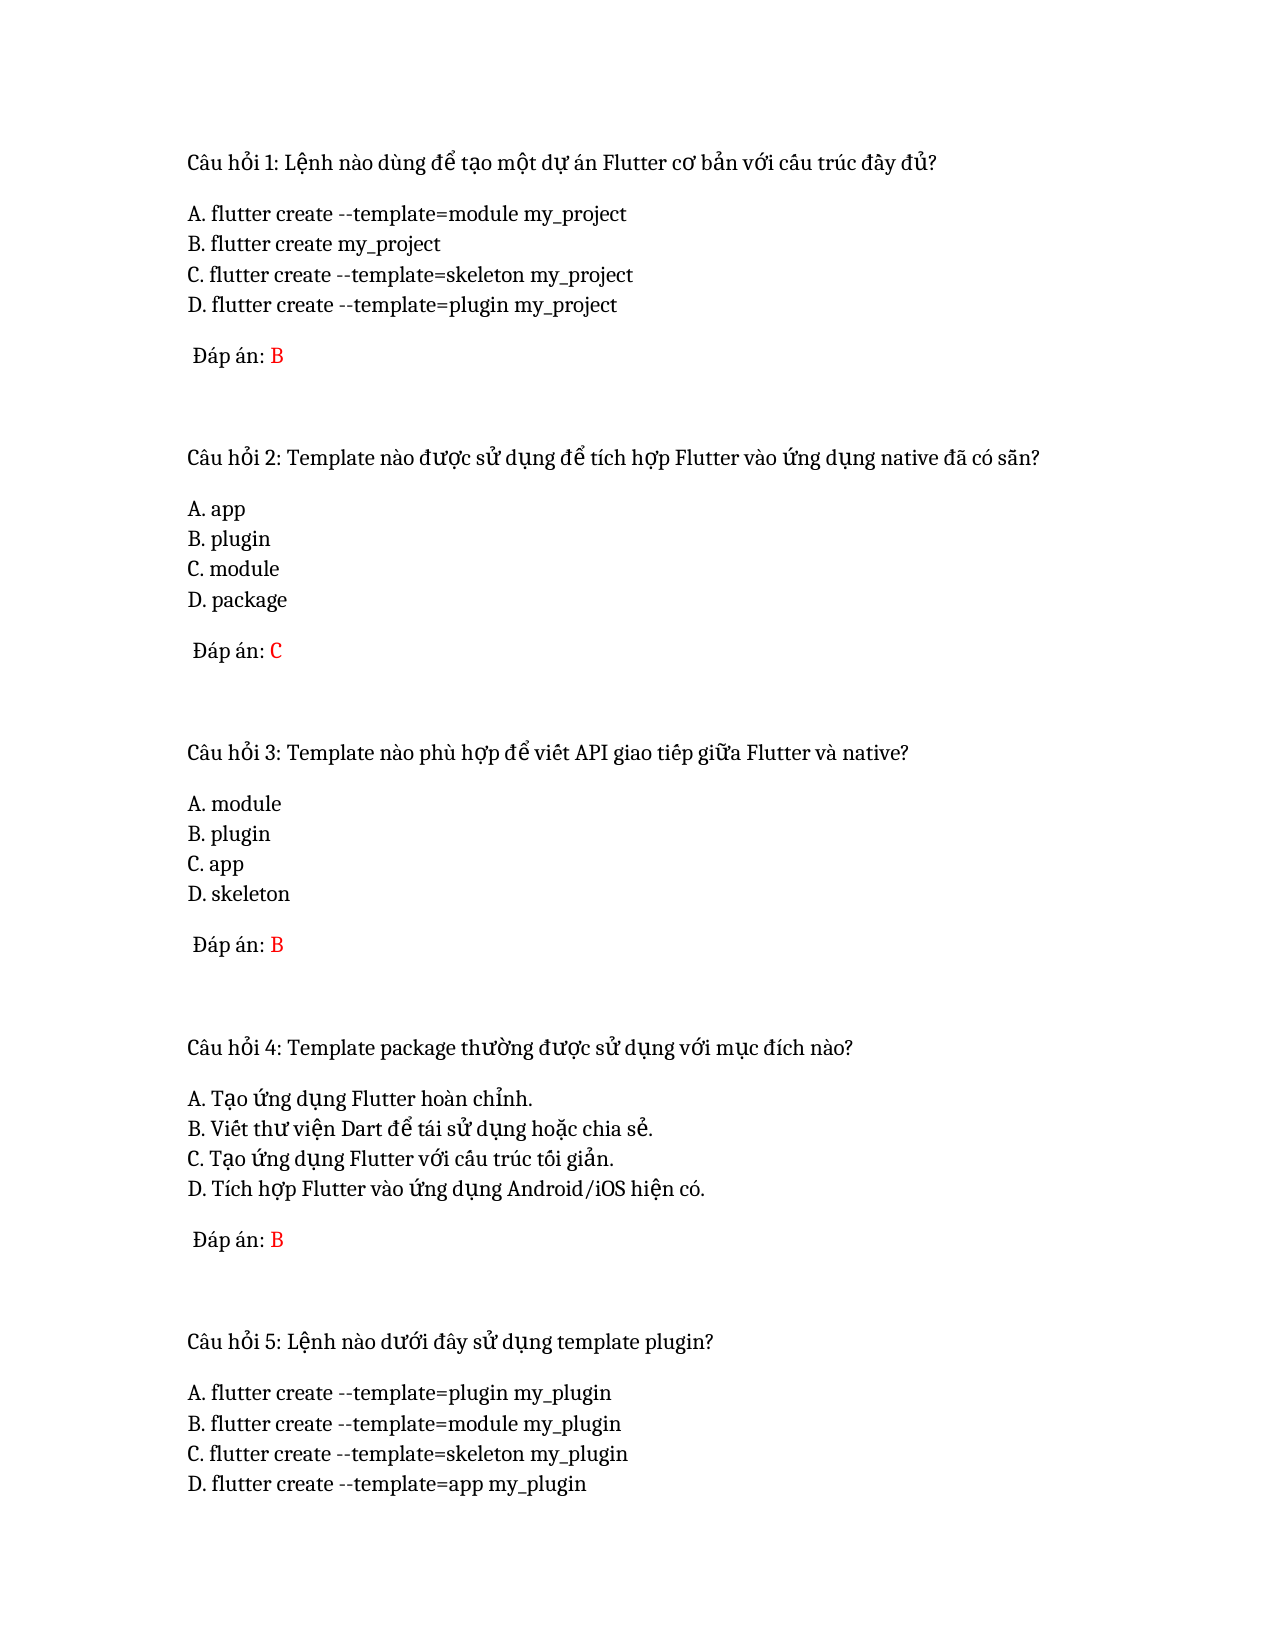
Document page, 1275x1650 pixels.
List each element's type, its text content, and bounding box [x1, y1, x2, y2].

text Đáp án: B [187, 343, 1087, 369]
text A. module B. plugin C. app D. skeleton [187, 791, 1087, 908]
text Câu hỏi 1: Lệnh nào dùng để tạo một dự án Flutter cơ bản với cấu trúc đầy đủ? [187, 150, 1087, 176]
text A. Tạo ứng dụng Flutter hoàn chỉnh. B. Viết thư viện Dart để tái sử dụng hoặc chia sẻ. C. Tạo ứng dụng Flutter với cấu trúc tối giản. D. Tích hợp Flutter vào ứng dụng Android/iOS hiện có. [187, 1085, 1087, 1202]
text Câu hỏi 2: Template nào được sử dụng để tích hợp Flutter vào ứng dụng native đã có sẵn? [187, 445, 1087, 471]
text Câu hỏi 5: Lệnh nào dưới đây sử dụng template plugin? [187, 1329, 1087, 1356]
text Câu hỏi 3: Template nào phù hợp để viết API giao tiếp giữa Flutter và native? [187, 739, 1087, 766]
text Đáp án: B [187, 1227, 1087, 1253]
text A. app B. plugin C. module D. package [187, 496, 1087, 613]
text Câu hỏi 4: Template package thường được sử dụng với mục đích nào? [187, 1034, 1087, 1061]
text A. flutter create --template=module my_project B. flutter create my_project C. flutter create --template=skeleton my_project D. flutter create --template=plugin my_project [187, 201, 1087, 318]
text Đáp án: B [187, 932, 1087, 959]
text A. flutter create --template=plugin my_plugin B. flutter create --template=module my_plugin C. flutter create --template=skeleton my_plugin D. flutter create --template=app my_plugin [187, 1380, 1087, 1497]
text Đáp án: C [187, 637, 1087, 664]
